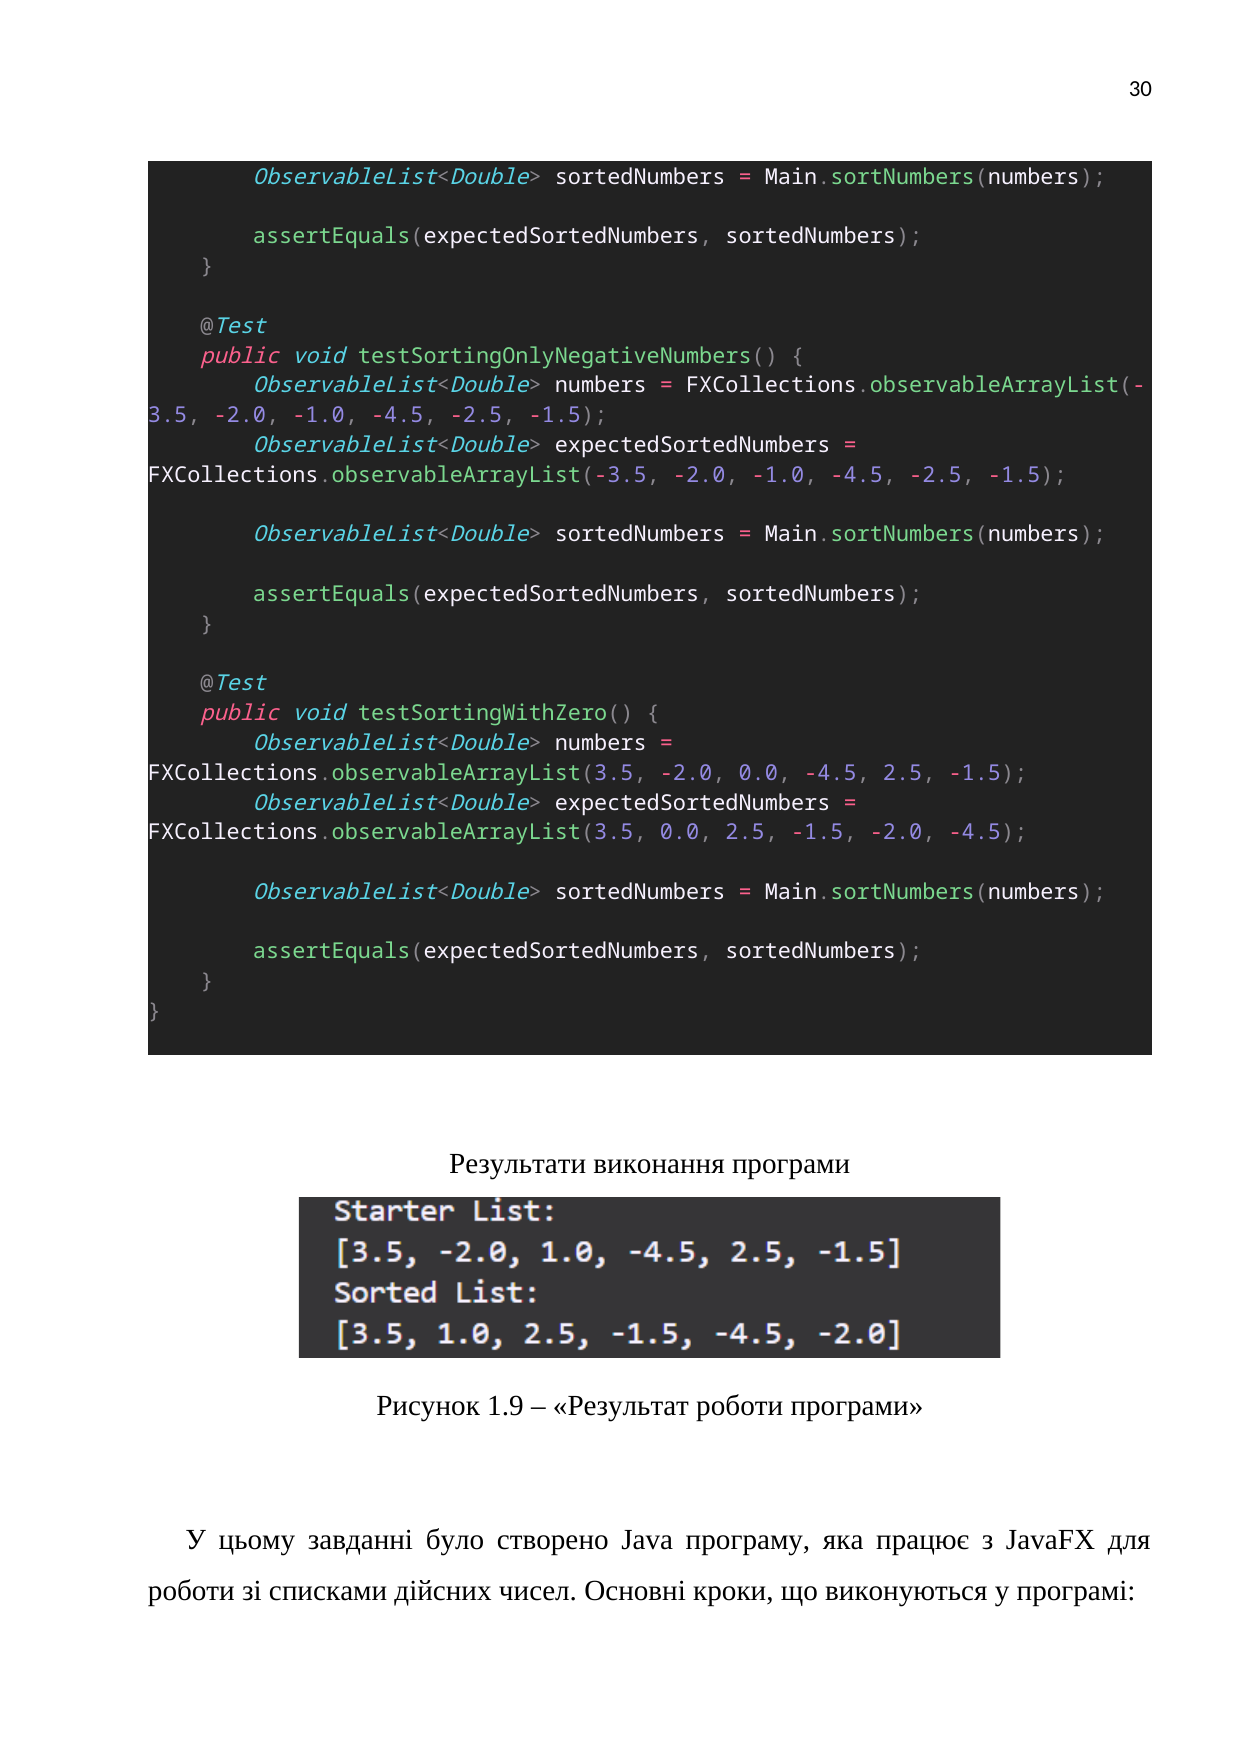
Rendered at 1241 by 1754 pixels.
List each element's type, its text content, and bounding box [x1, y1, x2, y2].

text @Test [148, 667, 1152, 697]
subtitle Результати виконання програми [148, 1147, 1152, 1180]
text ObservableList<Double> expectedSortedNumbers = FXCollections.observableArrayList(3.5, 0.0, 2.5, -1.5, -2.0, -4.5); [148, 787, 1152, 846]
text ObservableList<Double> sortedNumbers = Main.sortNumbers(numbers); [148, 876, 1152, 906]
text ObservableList<Double> numbers = FXCollections.observableArrayList(3.5, -2.0, 0.0, -4.5, 2.5, -1.5); [148, 727, 1152, 787]
text ObservableList<Double> sortedNumbers = Main.sortNumbers(numbers); [148, 161, 1152, 191]
text ObservableList<Double> sortedNumbers = Main.sortNumbers(numbers); [148, 518, 1152, 548]
picture [298, 1197, 1001, 1358]
text @Test [148, 310, 1152, 340]
text } [148, 965, 1152, 995]
text } [148, 608, 1152, 638]
text assertEquals(expectedSortedNumbers, sortedNumbers); [148, 936, 1152, 965]
text public void testSortingOnlyNegativeNumbers() { [148, 340, 1152, 369]
text } [148, 250, 1152, 280]
text assertEquals(expectedSortedNumbers, sortedNumbers); [148, 578, 1152, 608]
text У цьому завданні було створено Java програму, яка працює з JavaFX для роботи зі списками дійсних чисел. Основні кроки, що виконуються у програмі: [148, 1522, 1152, 1606]
text ObservableList<Double> expectedSortedNumbers = FXCollections.observableArrayList(-3.5, -2.0, -1.0, -4.5, -2.5, -1.5); [148, 429, 1152, 489]
text assertEquals(expectedSortedNumbers, sortedNumbers); [148, 221, 1152, 250]
text } [148, 995, 1152, 1025]
text ObservableList<Double> numbers = FXCollections.observableArrayList(-3.5, -2.0, -1.0, -4.5, -2.5, -1.5); [148, 369, 1152, 429]
text Рисунок 1.9 – «Результат роботи програми» [148, 1388, 1152, 1422]
text public void testSortingWithZero() { [148, 697, 1152, 727]
